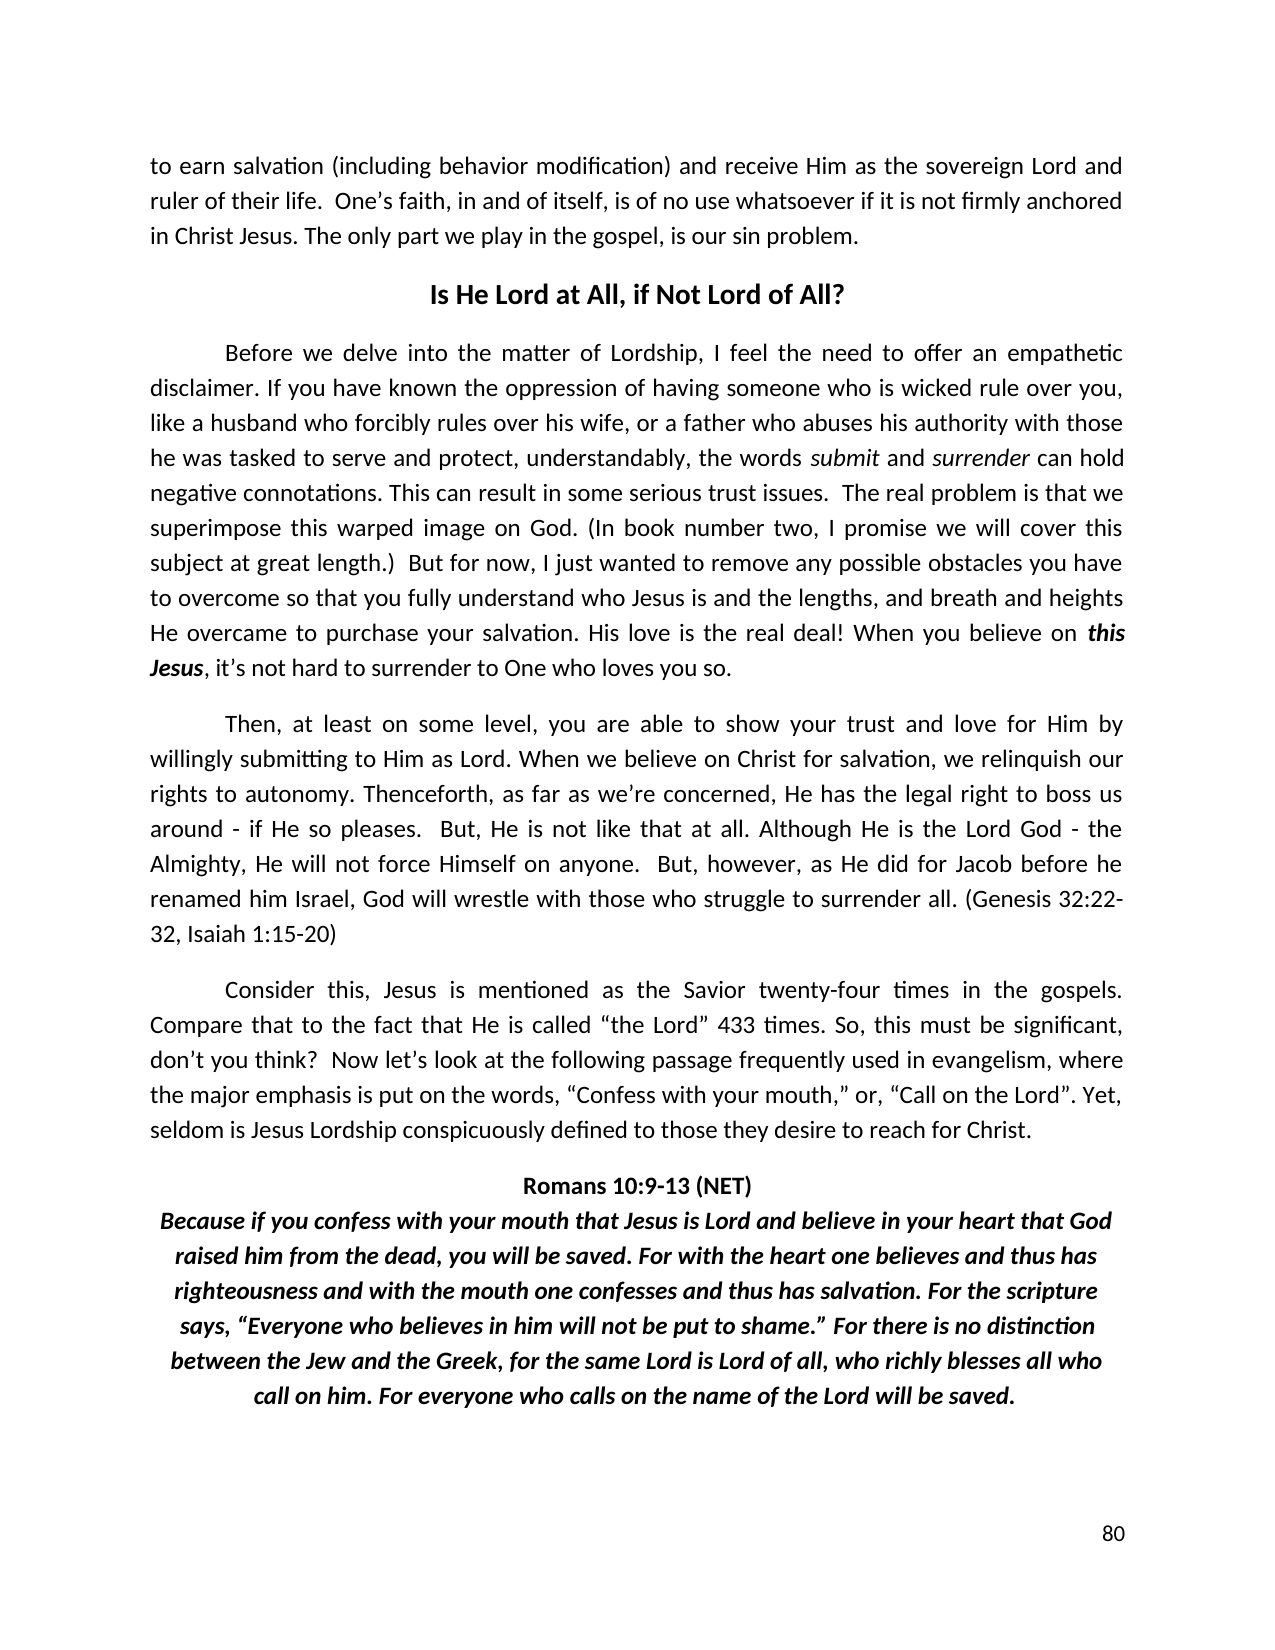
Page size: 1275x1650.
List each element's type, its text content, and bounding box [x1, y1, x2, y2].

text Romans 10:9-13 (NET) [150, 1170, 1125, 1201]
text Then, at least on some level, you are able to show your trust and love for Him by willingly submitting to Him as Lord. When we believe on Christ for salvation, we relinquish our rights to autonomy. Thenceforth, as far as we’re concerned, He has the legal right to boss us around - if He so pleases. But, He is not like that at all. Although He is the Lord God - the Almighty, He will not force Himself on anyone. But, however, as He did for Jacob before he renamed him Israel, God will wrestle with those who struggle to surrender all. (Genesis 32:22-32, Isaiah 1:15-20) [150, 708, 1125, 949]
text Because if you confess with your mouth that Jesus is Lord and believe in your heart that God raised him from the dead, you will be saved. For with the heart one believes and thus has righteousness and with the mouth one confesses and thus has salvation. For the scripture says, “Everyone who believes in him will not be put to shame.” For there is no distinction between the Jew and the Greek, for the same Lord is Lord of all, who richly blesses all who call on him. For everyone who calls on the name of the Lord will be saved. [150, 1205, 1125, 1411]
text Before we delve into the matter of Lordship, I feel the need to offer an empathetic disclaimer. If you have known the oppression of having someone who is wicked rule over you, like a husband who forcibly rules over his wife, or a father who abuses his authority with those he was tasked to serve and protect, understandably, the words submit and surrender can hold negative connotations. This can result in some serious trust issues. The real problem is that we superimpose this warped image on God. (In book number two, I promise we will cover this subject at great length.) But for now, I just wanted to remove any possible obstacles you have to overcome so that you fully understand who Jesus is and the lengths, and breath and heights He overcame to purchase your salvation. His love is the real deal! When you believe on this Jesus, it’s not hard to surrender to One who loves you so. [150, 338, 1125, 683]
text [150, 150, 1125, 251]
text Is He Lord at All, if Not Lord of All? [150, 276, 1125, 311]
text Consider this, Jesus is mentioned as the Savior twenty-four times in the gospels. Compare that to the fact that He is called “the Lord” 433 times. So, this must be significant, don’t you think? Now let’s look at the following passage frequently used in evangelism, where the major emphasis is put on the words, “Confess with your mouth,” or, “Call on the Lord”. Yet, seldom is Jesus Lordship conspicuously defined to those they desire to reach for Christ. [150, 974, 1125, 1145]
